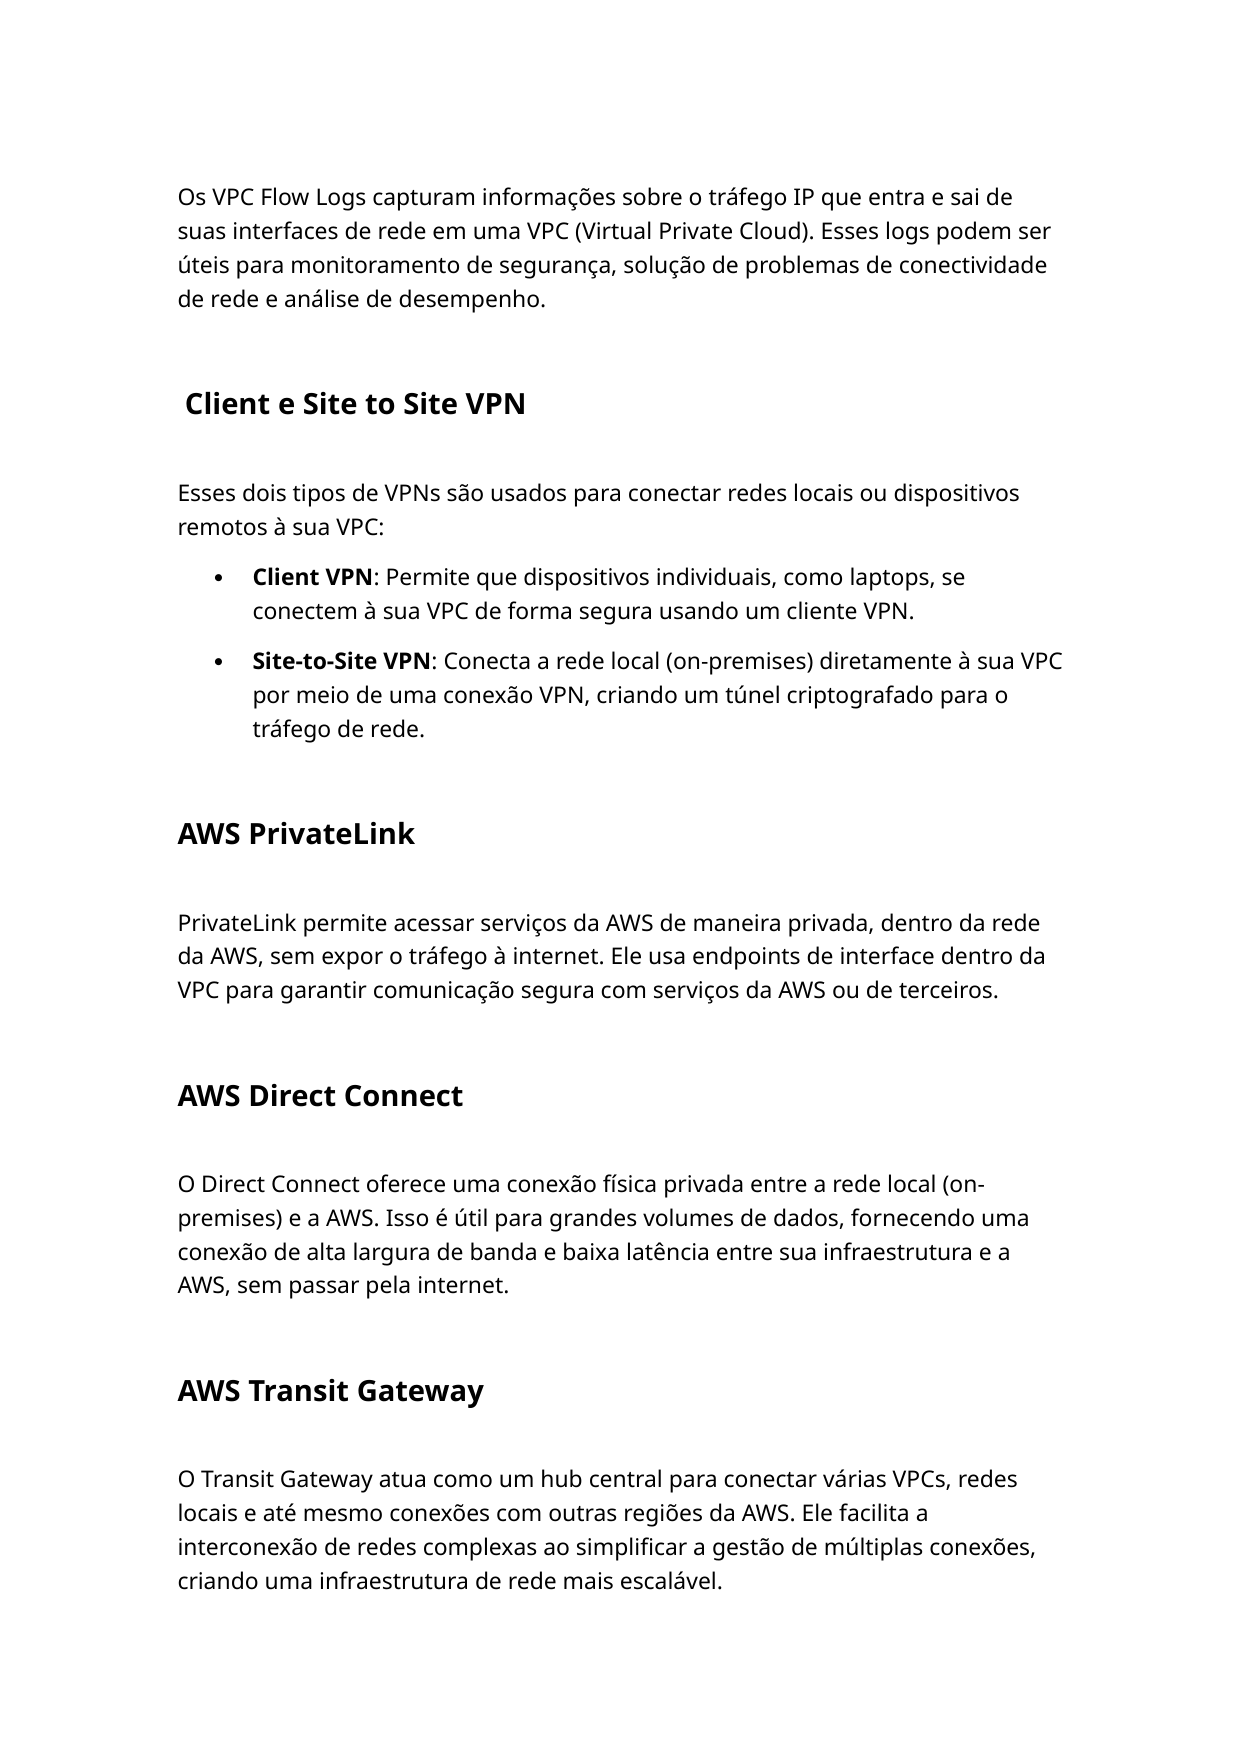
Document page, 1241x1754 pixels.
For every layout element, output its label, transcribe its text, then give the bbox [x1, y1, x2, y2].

text O Transit Gateway atua como um hub central para conectar várias VPCs, redes locais e até mesmo conexões com outras regiões da AWS. Ele facilita a interconexão de redes complexas ao simplificar a gestão de múltiplas conexões, criando uma infraestrutura de rede mais escalável. [177, 1430, 1063, 1596]
text O Direct Connect oferece uma conexão física privada entre a rede local (on-premises) e a AWS. Isso é útil para grandes volumes de dados, fornecendo uma conexão de alta largura de banda e baixa latência entre sua infraestrutura e a AWS, sem passar pela internet. [177, 1134, 1063, 1301]
text AWS Direct Connect [177, 1075, 1063, 1114]
text Os VPC Flow Logs capturam informações sobre o tráfego IP que entra e sai de suas interfaces de rede em uma VPC (Virtual Private Cloud). Esses logs podem ser úteis para monitoramento de segurança, solução de problemas de conectividade de rede e análise de desempenho. [177, 148, 1063, 314]
text AWS PrivateLink [177, 813, 1063, 853]
text PrivateLink permite acessar serviços da AWS de maneira privada, dentro da rede da AWS, sem expor o tráfego à internet. Ele usa endpoints de interface dentro da VPC para garantir comunicação segura com serviços da AWS ou de terceiros. [177, 873, 1063, 1005]
list Site-to-Site VPN: Conecta a rede local (on-premises) diretamente à sua VPC por meio de uma conexão VPN, criando um túnel criptografado para o tráfego de rede. [215, 645, 1063, 744]
list Client VPN: Permite que dispositivos individuais, como laptops, se conectem à sua VPC de forma segura usando um cliente VPN. [215, 561, 1063, 626]
text AWS Transit Gateway [177, 1370, 1063, 1410]
text Client e Site to Site VPN [177, 383, 1063, 423]
text Esses dois tipos de VPNs são usados para conectar redes locais ou dispositivos remotos à sua VPC: [177, 443, 1063, 542]
